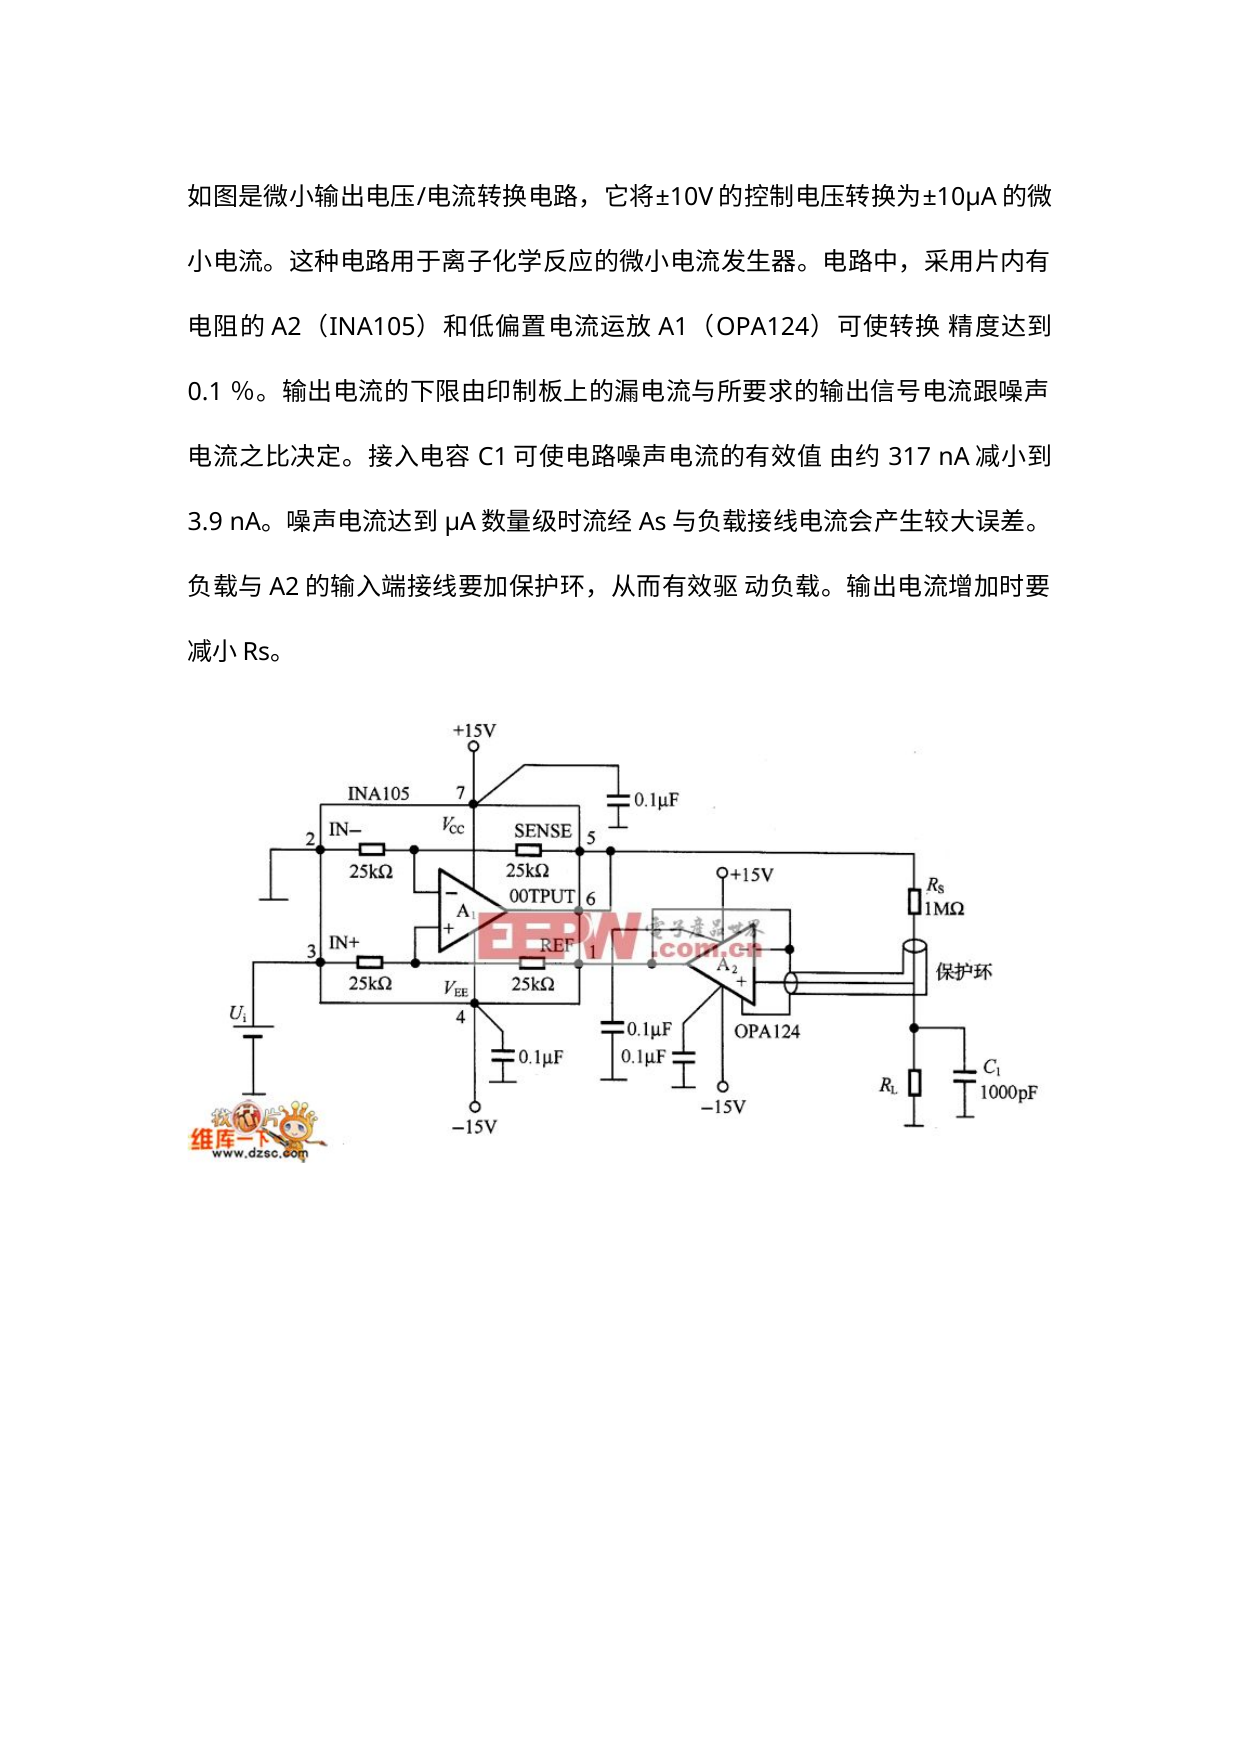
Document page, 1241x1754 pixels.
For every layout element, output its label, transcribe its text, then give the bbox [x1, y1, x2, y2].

text 如图是微小输出电压/电流转换电路，它将±10V的控制电压转换为±10μA的微小电流。这种电路用于离子化学反应的微小电流发生器。电路中，采用片内有电阻的A2（INA105）和低偏置电流运放A1（OPA124）可使转换 精度达到0.1 ％。输出电流的下限由印制板上的漏电流与所要求的输出信号电流跟噪声电流之比决定。接入电容C1可使电路噪声电流的有效值 由约317 nA减小到3.9 nA。噪声电流达到μA数量级时流经As与负载接线电流会产生较大误差。负载与A2的输入端接线要加保护环，从而有效驱 动负载。输出电流增加时要减小Rs。 [187, 162, 1053, 682]
picture [187, 711, 1053, 1163]
